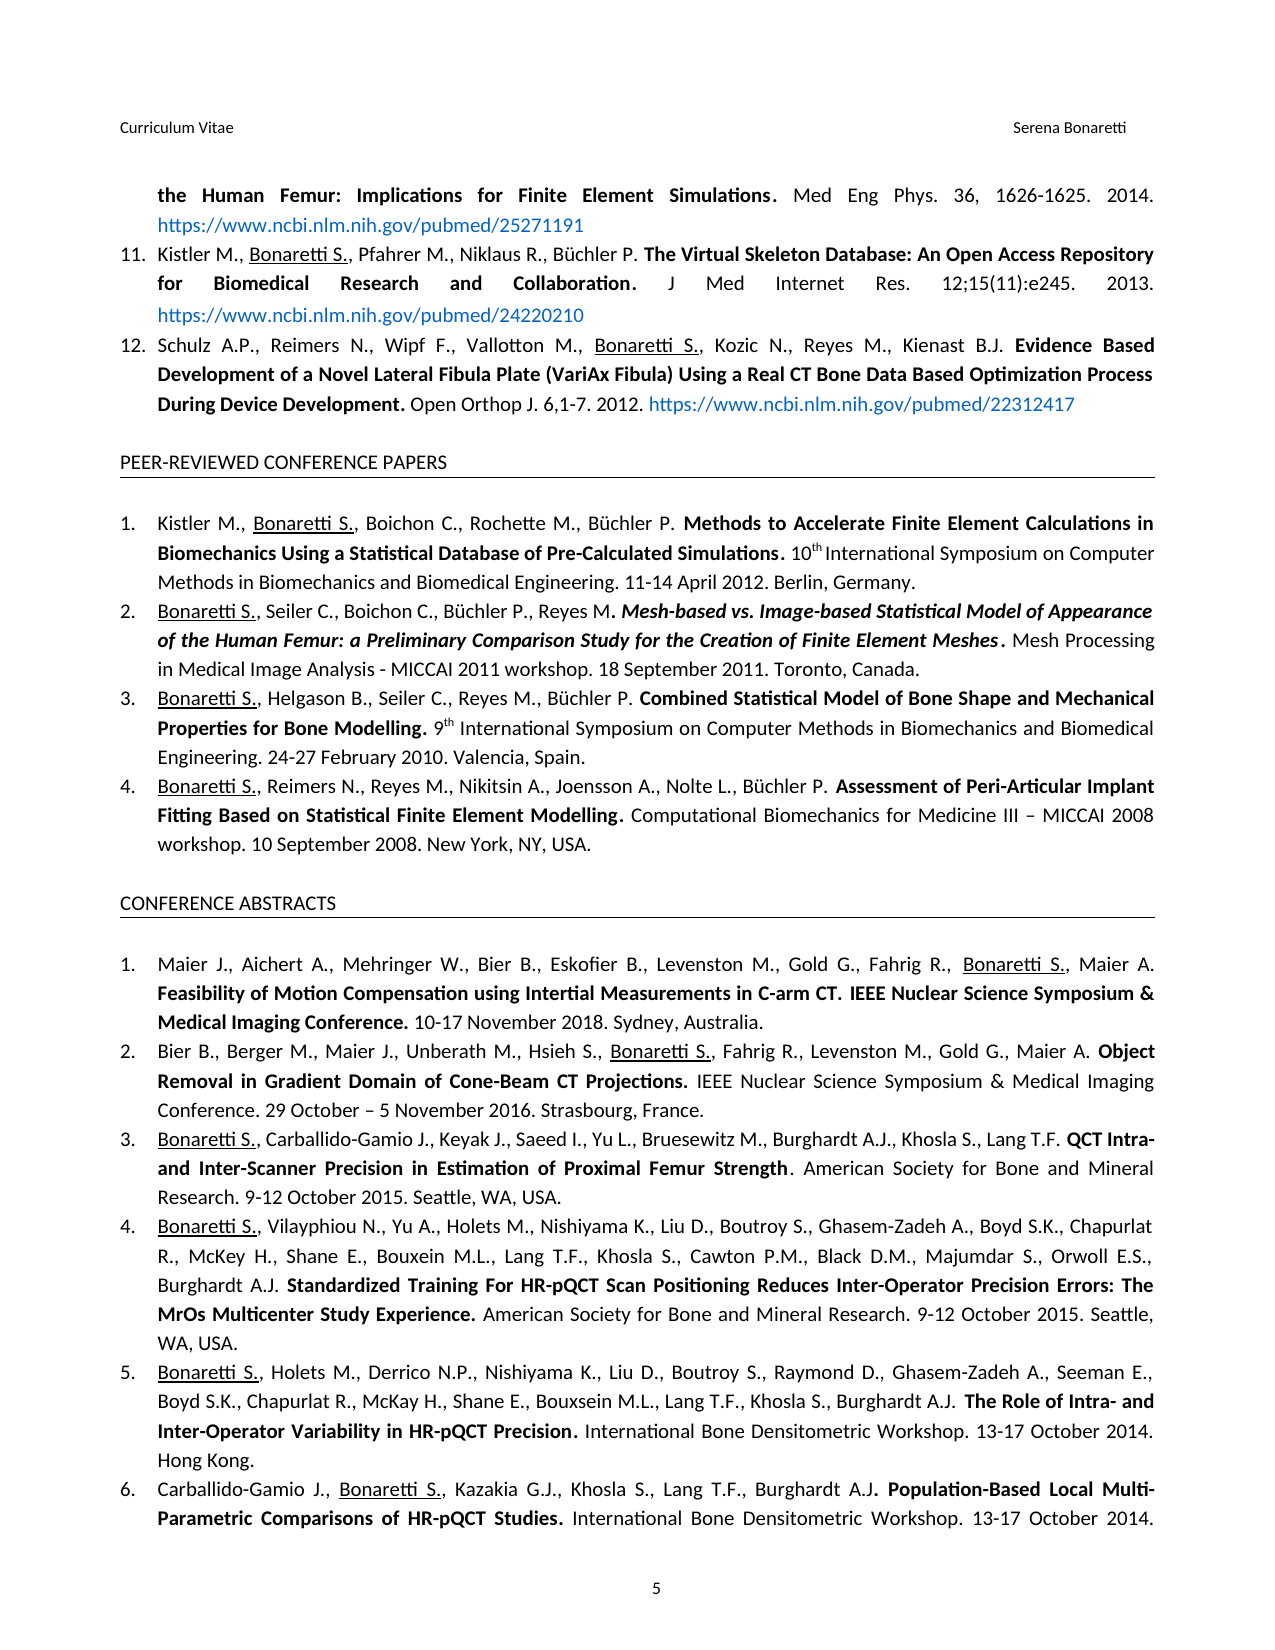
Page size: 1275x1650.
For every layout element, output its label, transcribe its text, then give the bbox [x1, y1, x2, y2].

text CONFERENCE ABSTRACTS [120, 890, 1155, 917]
list Kistler M., Bonaretti S., Boichon C., Rochette M., Büchler P. Methods to Accelerate Finite Element Calculations in Biomechanics Using a Statistical Database of Pre-Calculated Simulations. 10th International Symposium on Computer Methods in Biomechanics and Biomedical Engineering. 11-14 April 2012. Berlin, Germany. [120, 511, 1155, 594]
list Schulz A.P., Reimers N., Wipf F., Vallotton M., Bonaretti S., Kozic N., Reyes M., Kienast B.J. Evidence Based Development of a Novel Lateral Fibula Plate (VariAx Fibula) Using a Real CT Bone Data Based Optimization Process During Device Development. Open Orthop J. 6,1-7. 2012. https://www.ncbi.nlm.nih.gov/pubmed/22312417 [120, 332, 1155, 416]
text PEER-REVIEWED CONFERENCE PAPERS [120, 449, 1155, 477]
list Bonaretti S., Holets M., Derrico N.P., Nishiyama K., Liu D., Boutroy S., Raymond D., Ghasem-Zadeh A., Seeman E., Boyd S.K., Chapurlat R., McKay H., Shane E., Bouxsein M.L., Lang T.F., Khosla S., Burghardt A.J. The Role of Intra- and Inter-Operator Variability in HR-pQCT Precision. International Bone Densitometric Workshop. 13-17 October 2014. Hong Kong. [120, 1359, 1155, 1472]
list Maier J., Aichert A., Mehringer W., Bier B., Eskofier B., Levenston M., Gold G., Fahrig R., Bonaretti S., Maier A. Feasibility of Motion Compensation using Intertial Measurements in C-arm CT. IEEE Nuclear Science Symposium & Medical Imaging Conference. 10-17 November 2018. Sydney, Australia. [120, 951, 1155, 1035]
list Bonaretti S., Reimers N., Reyes M., Nikitsin A., Joensson A., Nolte L., Büchler P. Assessment of Peri-Articular Implant Fitting Based on Statistical Finite Element Modelling. Computational Biomechanics for Medicine III – MICCAI 2008 workshop. 10 September 2008. New York, NY, USA. [120, 773, 1155, 857]
list Bonaretti S., Carballido-Gamio J., Keyak J., Saeed I., Yu L., Bruesewitz M., Burghardt A.J., Khosla S., Lang T.F. QCT Intra- and Inter-Scanner Precision in Estimation of Proximal Femur Strength. American Society for Bone and Mineral Research. 9-12 October 2015. Seattle, WA, USA. [120, 1126, 1155, 1210]
list Bier B., Berger M., Maier J., Unberath M., Hsieh S., Bonaretti S., Fahrig R., Levenston M., Gold G., Maier A. Object Removal in Gradient Domain of Cone-Beam CT Projections. IEEE Nuclear Science Symposium & Medical Imaging Conference. 29 October – 5 November 2016. Strasbourg, France. [120, 1039, 1155, 1122]
list Bonaretti S., Seiler C., Boichon C., Büchler P., Reyes M. Mesh-based vs. Image-based Statistical Model of Appearance of the Human Femur: a Preliminary Comparison Study for the Creation of Finite Element Meshes. Mesh Processing in Medical Image Analysis - MICCAI 2011 workshop. 18 September 2011. Toronto, Canada. [120, 598, 1155, 682]
list Bonaretti S., Helgason B., Seiler C., Reyes M., Büchler P. Combined Statistical Model of Bone Shape and Mechanical Properties for Bone Modelling. 9th International Symposium on Computer Methods in Biomechanics and Biomedical Engineering. 24-27 February 2010. Valencia, Spain. [120, 686, 1155, 769]
list Bonaretti S., Vilayphiou N., Yu A., Holets M., Nishiyama K., Liu D., Boutroy S., Ghasem-Zadeh A., Boyd S.K., Chapurlat R., McKey H., Shane E., Bouxein M.L., Lang T.F., Khosla S., Cawton P.M., Black D.M., Majumdar S., Orwoll E.S., Burghardt A.J. Standardized Training For HR-pQCT Scan Positioning Reduces Inter-Operator Precision Errors: The MrOs Multicenter Study Experience. American Society for Bone and Mineral Research. 9-12 October 2015. Seattle, WA, USA. [120, 1214, 1155, 1356]
